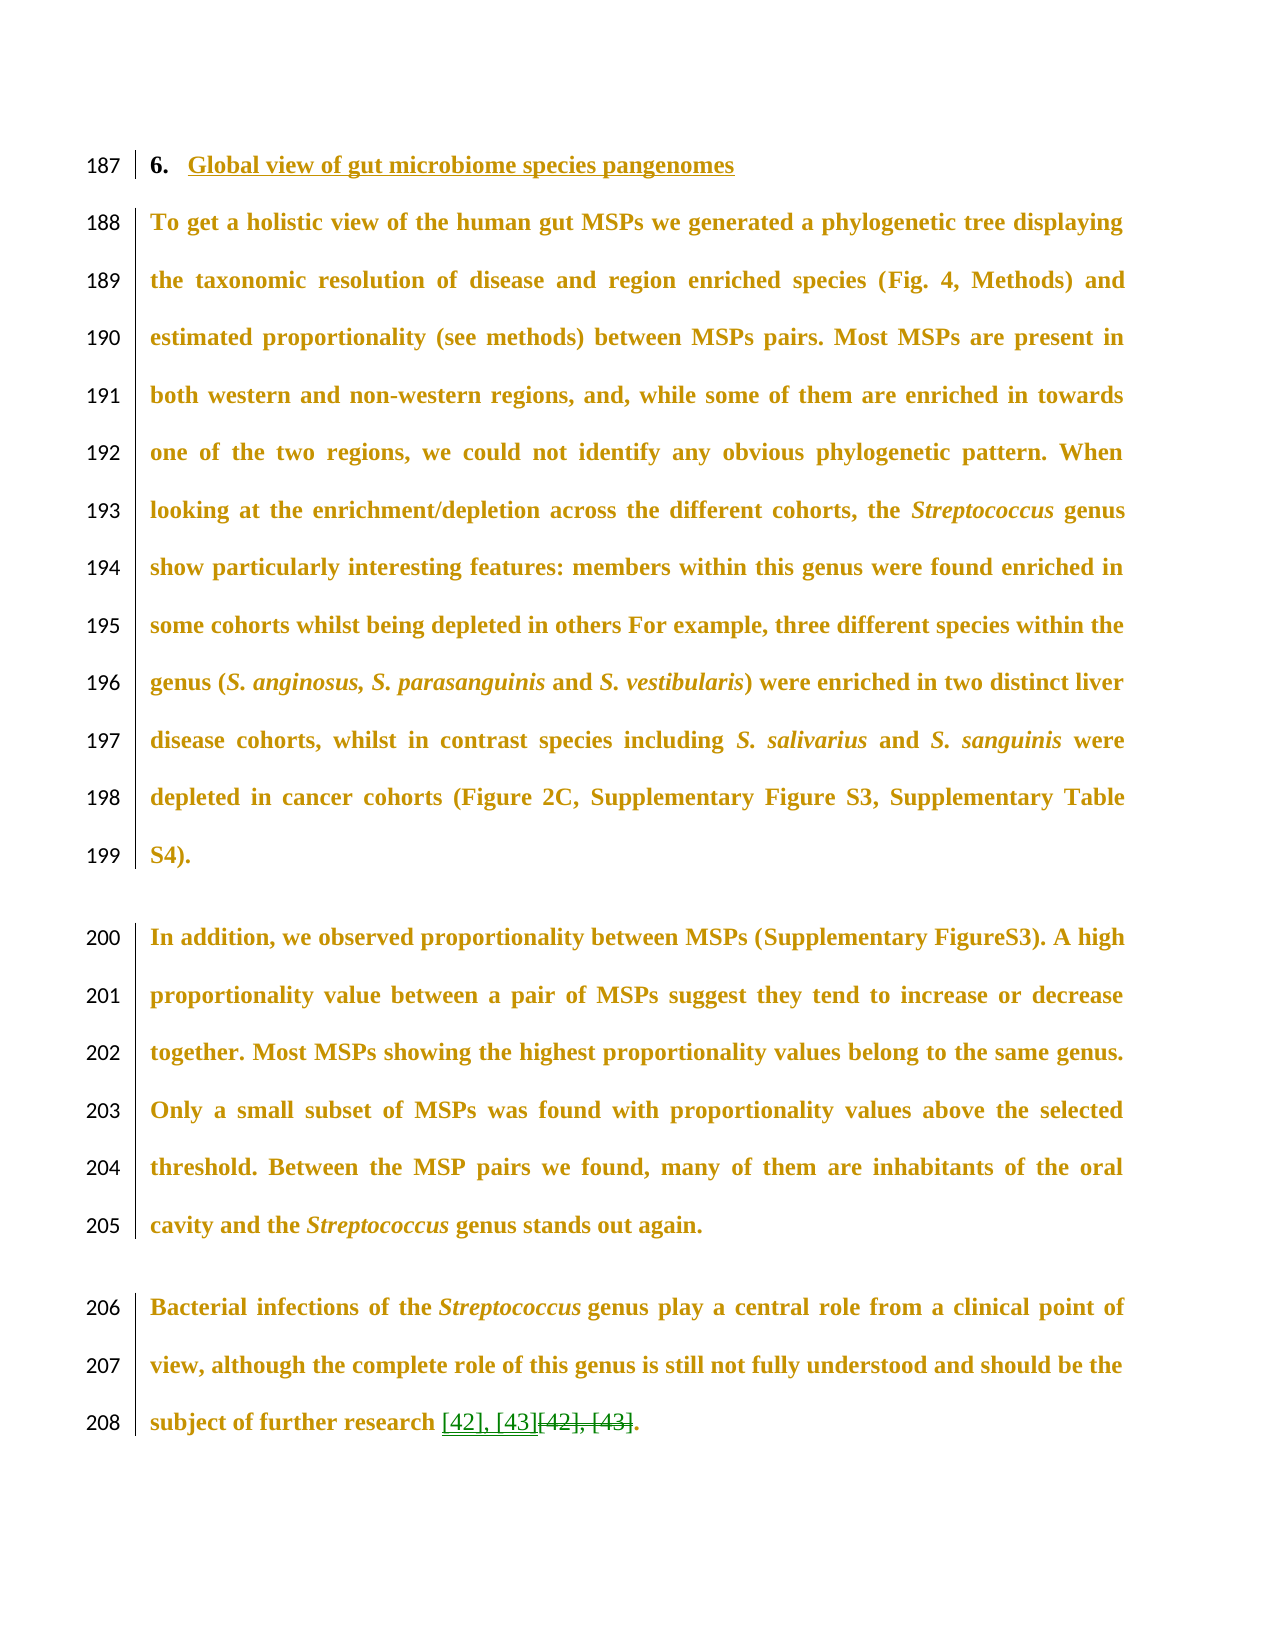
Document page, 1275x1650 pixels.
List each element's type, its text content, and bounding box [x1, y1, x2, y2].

text Bacterial infections of the Streptococcus genus play a central role from a clinical point of view, although the complete role of this genus is still not fully understood and should be the subject of further research . [150, 1379, 1125, 1436]
text Bacterial infections of the Streptococcus genus play a central role from a clinical point of view, although the complete role of this genus is still not fully understood and should be the subject of further research . [150, 1292, 1125, 1350]
text To get a holistic view of the human gut MSPs we generated a phylogenetic tree displaying the taxonomic resolution of disease and region enriched species (Fig. 4, Methods) and estimated proportionality (see methods) between MSPs pairs. Most MSPs are present in both western and non-western regions, and, while some of them are enriched in towards one of the two regions, we could not identify any obvious phylogenetic pattern. When looking at the enrichment/depletion across the different cohorts, the Streptococcus genus show particularly interesting features: members within this genus were found enriched in some cohorts whilst being depleted in others For example, three different species within the genus (S. anginosus, S. parasanguinis and S. vestibularis) were enriched in two distinct liver disease cohorts, whilst in contrast species including S. salivarius and S. sanguinis were depleted in cancer cohorts (Figure 2C, Supplementary Figure S3, Supplementary Table S4). [150, 207, 1125, 869]
text In addition, we observed proportionality between MSPs (Supplementary FigureS3). A high proportionality value between a pair of MSPs suggest they tend to increase or decrease together. Most MSPs showing the highest proportionality values belong to the same genus. Only a small subset of MSPs was found with proportionality values above the selected threshold. Between the MSP pairs we found, many of them are inhabitants of the oral cavity and the Streptococcus genus stands out again. [150, 922, 1125, 1239]
